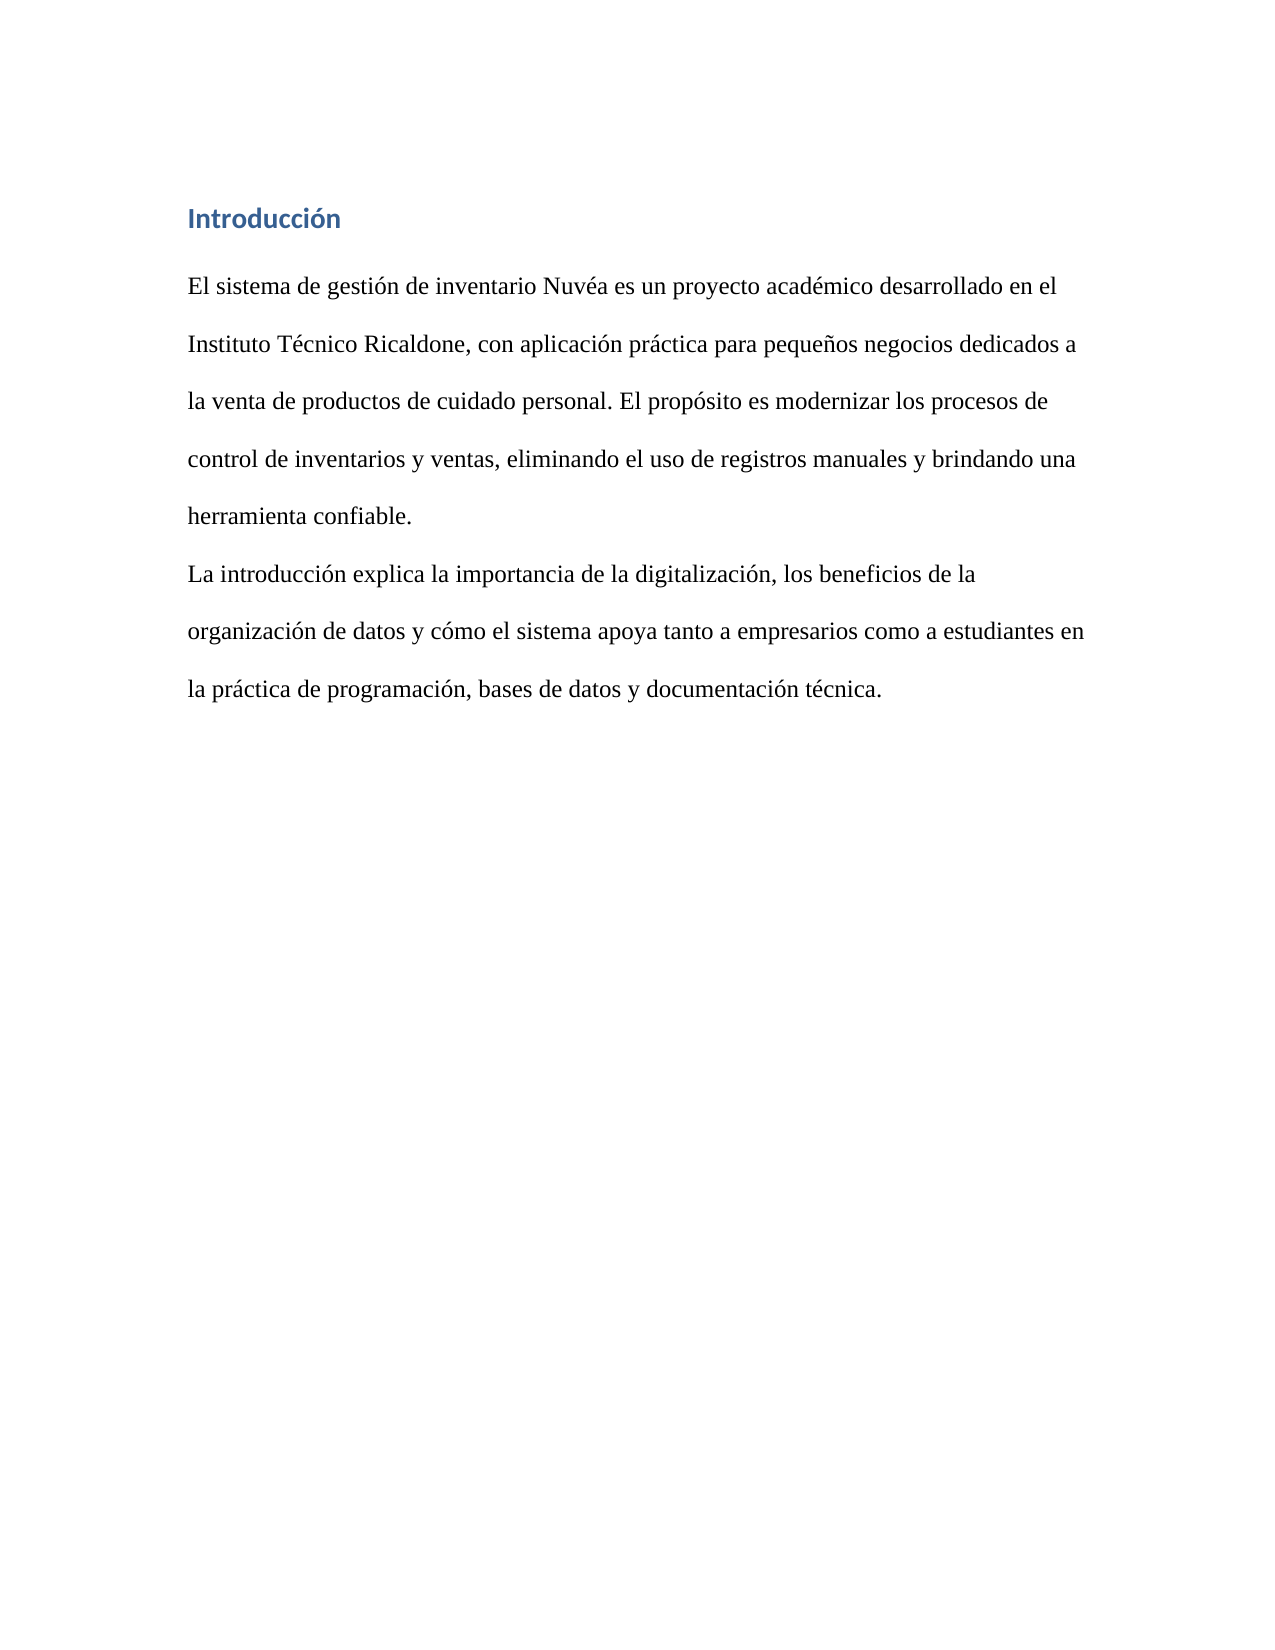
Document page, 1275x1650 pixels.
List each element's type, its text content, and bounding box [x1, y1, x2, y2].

subtitle Introducción [187, 200, 1087, 236]
text La introducción explica la importancia de la digitalización, los beneficios de la organización de datos y cómo el sistema apoya tanto a empresarios como a estudiantes en la práctica de programación, bases de datos y documentación técnica. [187, 559, 1087, 702]
text El sistema de gestión de inventario Nuvéa es un proyecto académico desarrollado en el Instituto Técnico Ricaldone, con aplicación práctica para pequeños negocios dedicados a la venta de productos de cuidado personal. El propósito es modernizar los procesos de control de inventarios y ventas, eliminando el uso de registros manuales y brindando una herramienta confiable. [187, 271, 1087, 530]
